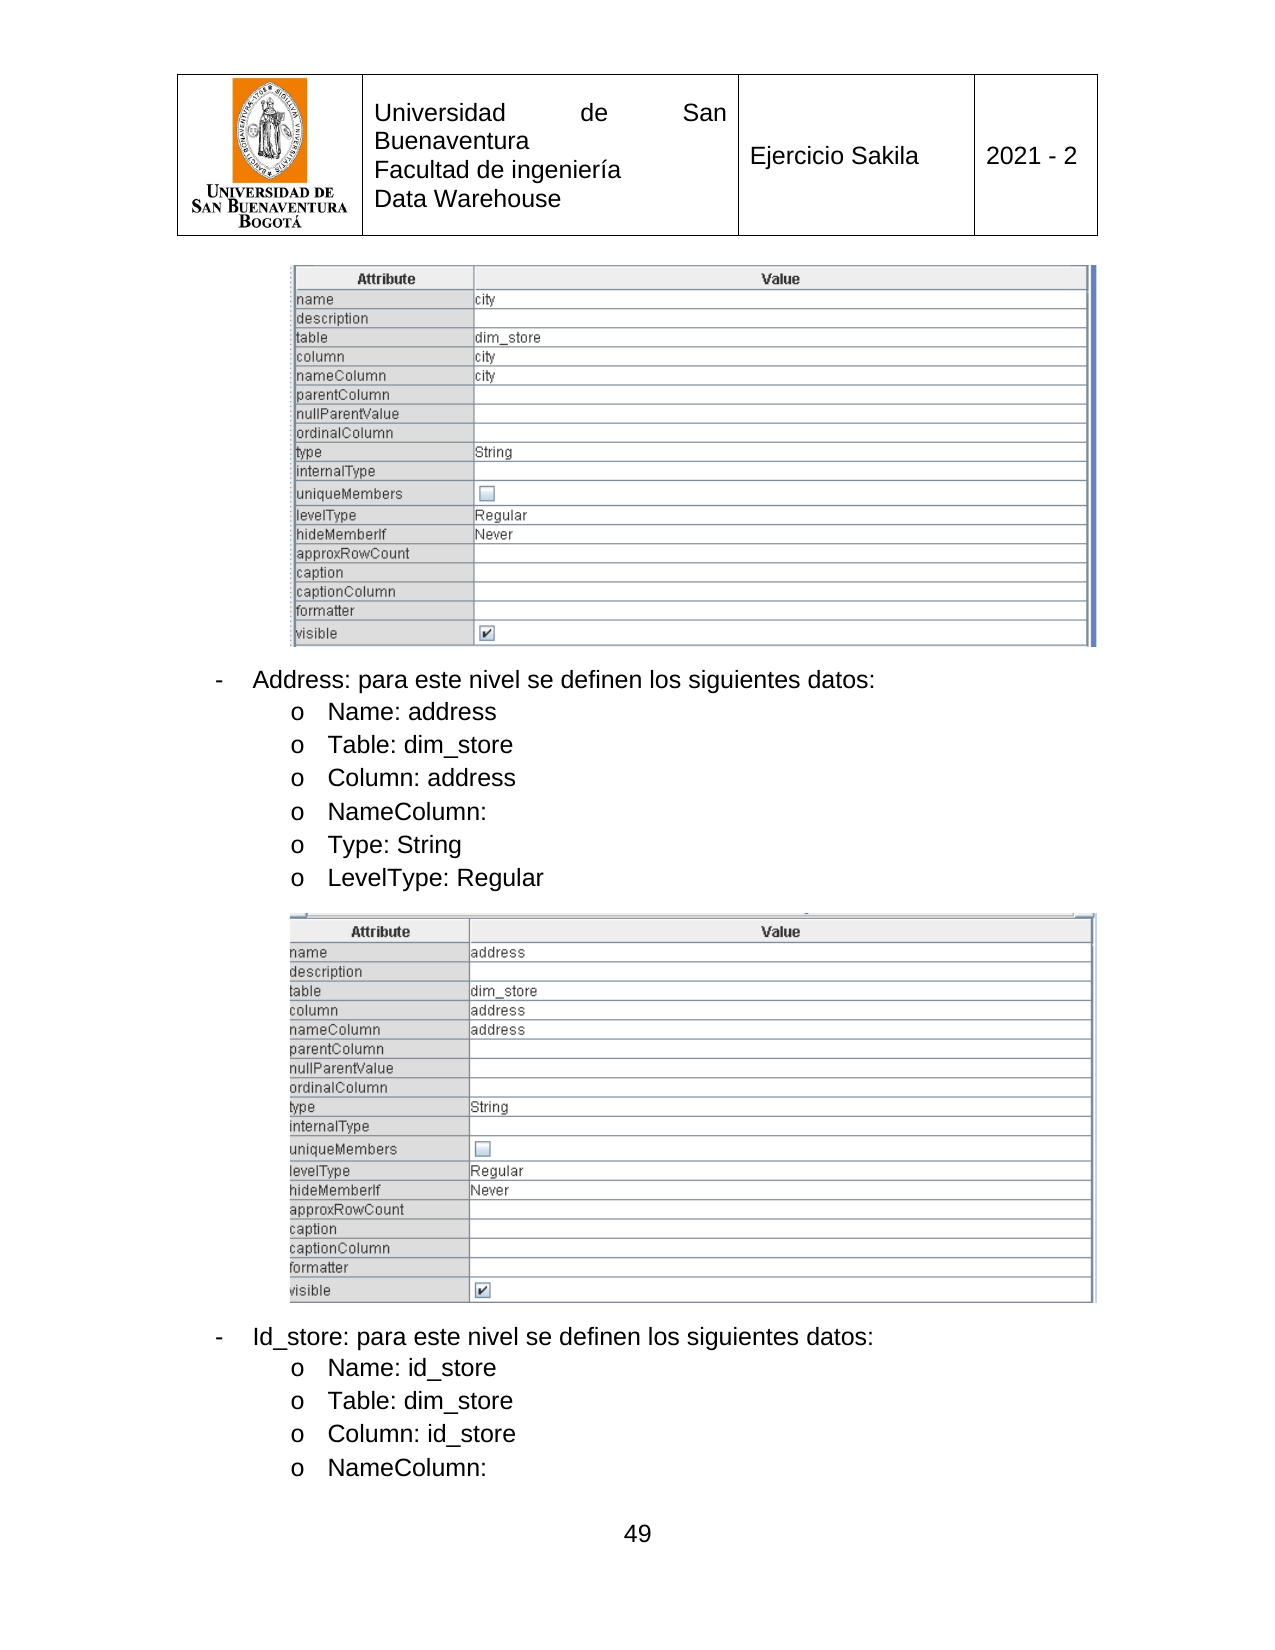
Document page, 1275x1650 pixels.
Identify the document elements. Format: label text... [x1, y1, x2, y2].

list NameColumn: [290, 1453, 1098, 1484]
list Table: dim_store [290, 1386, 1098, 1417]
list Id_store: para este nivel se definen los siguientes datos: [215, 1322, 1098, 1350]
picture [289, 265, 1097, 647]
list Name: address [290, 696, 1098, 727]
picture [289, 913, 1097, 1303]
list Column: address [290, 763, 1098, 794]
list Column: id_store [290, 1419, 1098, 1450]
list Address: para este nivel se definen los siguientes datos: [215, 665, 1098, 694]
list Table: dim_store [290, 730, 1098, 761]
list Name: id_store [290, 1353, 1098, 1384]
list Type: String [290, 830, 1098, 861]
picture [188, 75, 350, 235]
list NameColumn: [290, 796, 1098, 827]
list LevelType: Regular [290, 863, 1098, 894]
